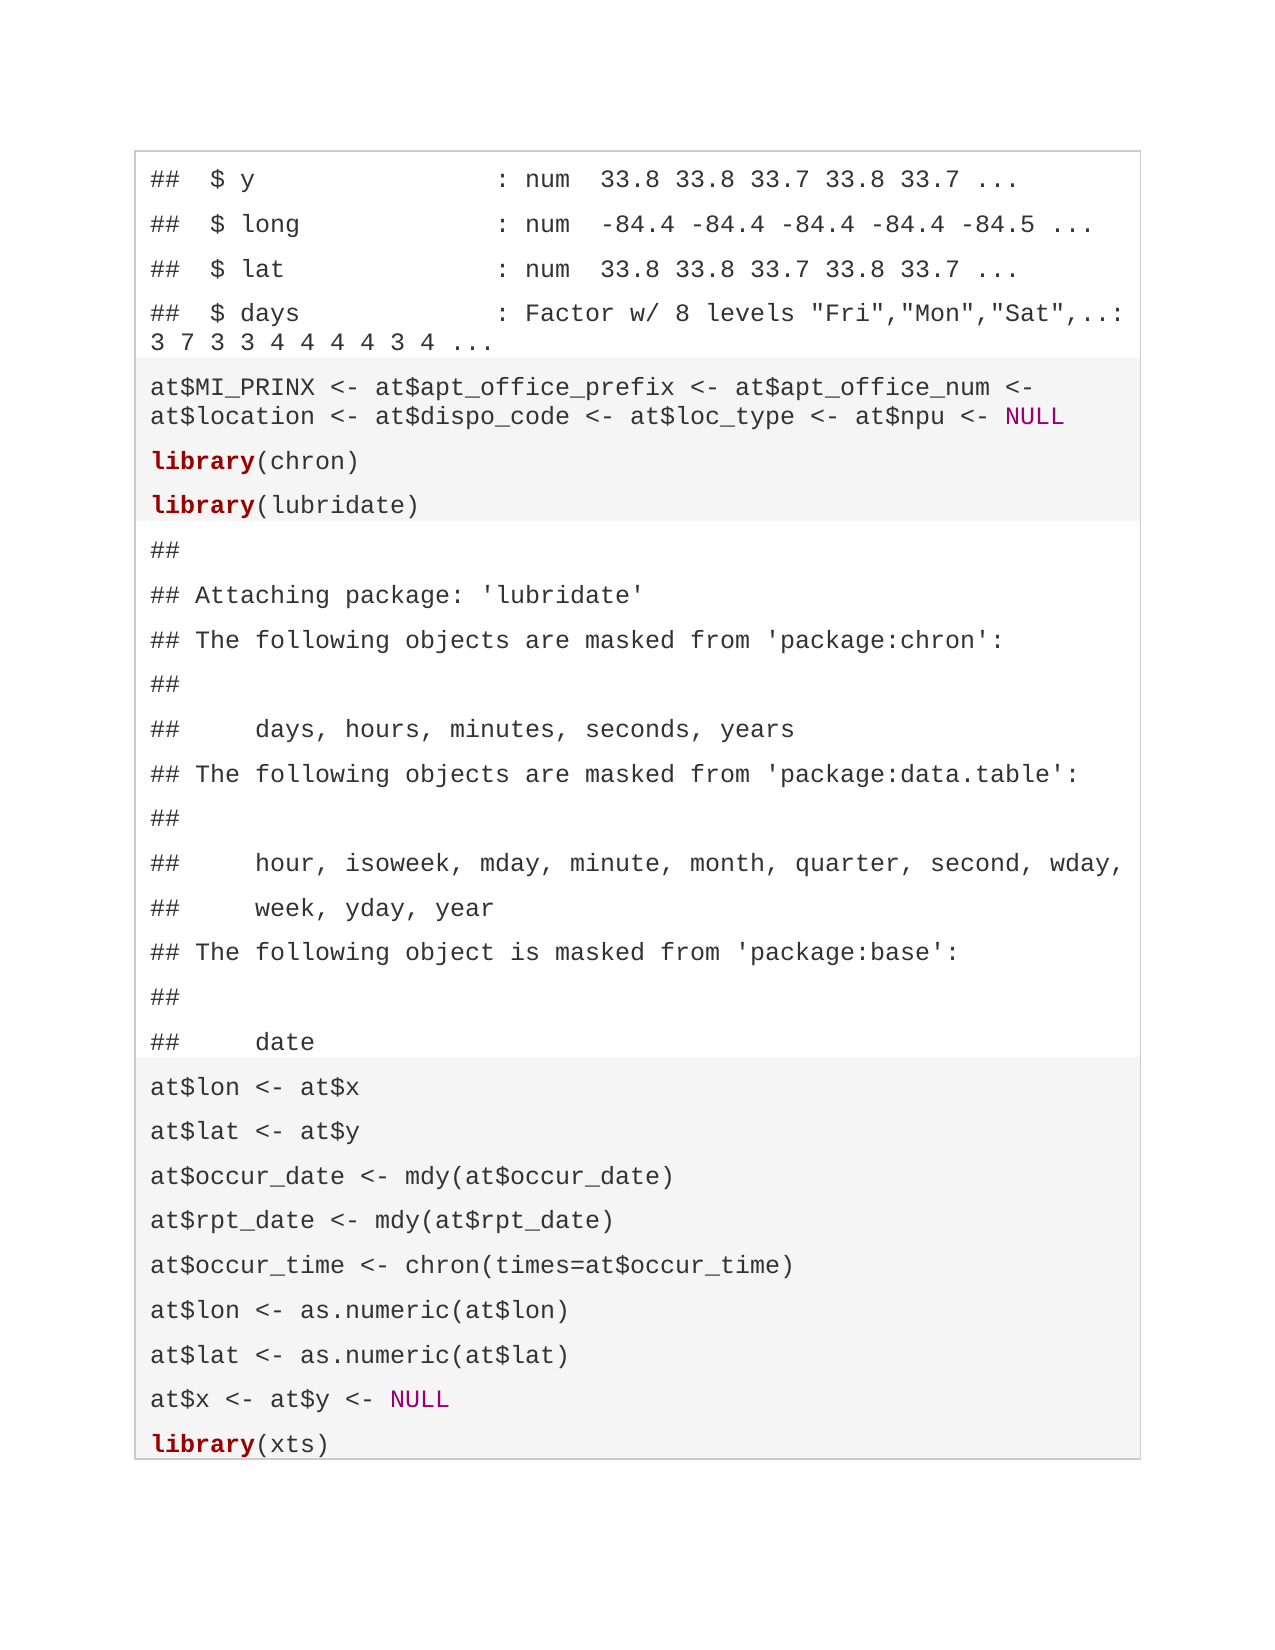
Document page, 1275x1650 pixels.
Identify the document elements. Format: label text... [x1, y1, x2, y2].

text ## $ lat : num 33.8 33.8 33.7 33.8 33.7 ... [136, 239, 1140, 284]
text at$MI_PRINX <- at$apt_office_prefix <- at$apt_office_num <- at$location <- at$dispo_code <- at$loc_type <- at$npu <- NULL [136, 358, 1140, 432]
text ## hour, isoweek, mday, minute, month, quarter, second, wday, [136, 834, 1140, 878]
text ## The following object is masked from 'package:base': [136, 923, 1140, 968]
text at$occur_date <- mdy(at$occur_date) [136, 1147, 1140, 1191]
text at$x <- at$y <- NULL [136, 1370, 1140, 1415]
text ## [136, 968, 1140, 1012]
text ## Attaching package: 'lubridate' [136, 566, 1140, 610]
text at$lat <- at$y [136, 1102, 1140, 1147]
text ## week, yday, year [136, 878, 1140, 923]
text ## [136, 521, 1140, 566]
text ## $ days : Factor w/ 8 levels "Fri","Mon","Sat",..: 3 7 3 3 4 4 4 4 3 4 ... [136, 284, 1140, 358]
text ## days, hours, minutes, seconds, years [136, 700, 1140, 744]
text at$rpt_date <- mdy(at$rpt_date) [136, 1191, 1140, 1236]
text ## $ long : num -84.4 -84.4 -84.4 -84.4 -84.5 ... [136, 195, 1140, 239]
text ## [136, 789, 1140, 834]
text ## [136, 655, 1140, 700]
text at$lon <- as.numeric(at$lon) [136, 1281, 1140, 1325]
text ## The following objects are masked from 'package:chron': [136, 610, 1140, 655]
text at$lat <- as.numeric(at$lat) [136, 1325, 1140, 1370]
text library(xts) [136, 1415, 1140, 1458]
text library(lubridate) [136, 476, 1140, 521]
text at$occur_time <- chron(times=at$occur_time) [136, 1236, 1140, 1281]
text library(chron) [136, 432, 1140, 476]
text at$lon <- at$x [136, 1057, 1140, 1102]
text ## date [136, 1012, 1140, 1057]
text ## $ y : num 33.8 33.8 33.7 33.8 33.7 ... [136, 152, 1140, 195]
text ## The following objects are masked from 'package:data.table': [136, 744, 1140, 789]
